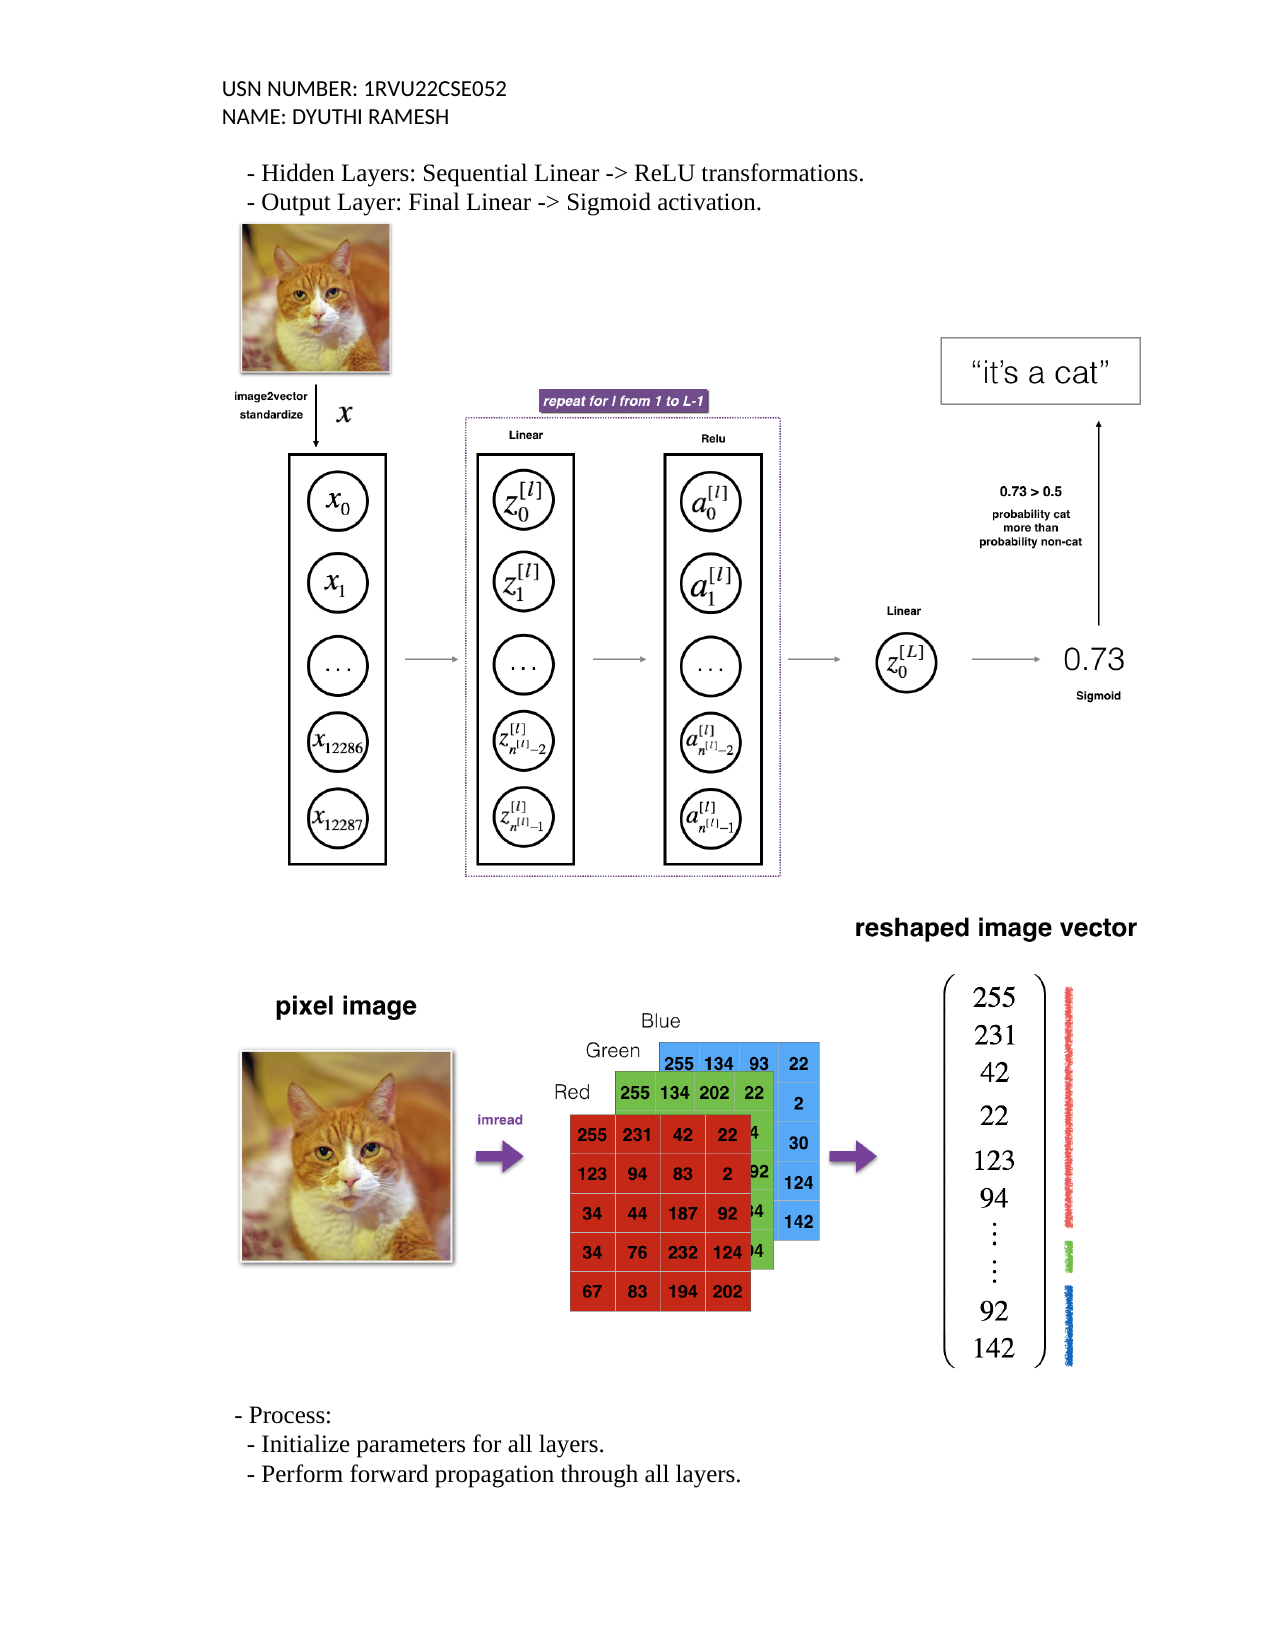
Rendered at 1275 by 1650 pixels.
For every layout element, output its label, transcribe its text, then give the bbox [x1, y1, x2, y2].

text - Output Layer: Final Linear -> Sigmoid activation. [222, 187, 1152, 216]
text - Perform forward propagation through all layers. [222, 1459, 1152, 1487]
text - Process: [222, 1400, 1152, 1429]
text - Hidden Layers: Sequential Linear -> ReLU transformations. [222, 158, 1152, 187]
text - Initialize parameters for all layers. [222, 1429, 1152, 1458]
picture [221, 216, 1152, 1400]
